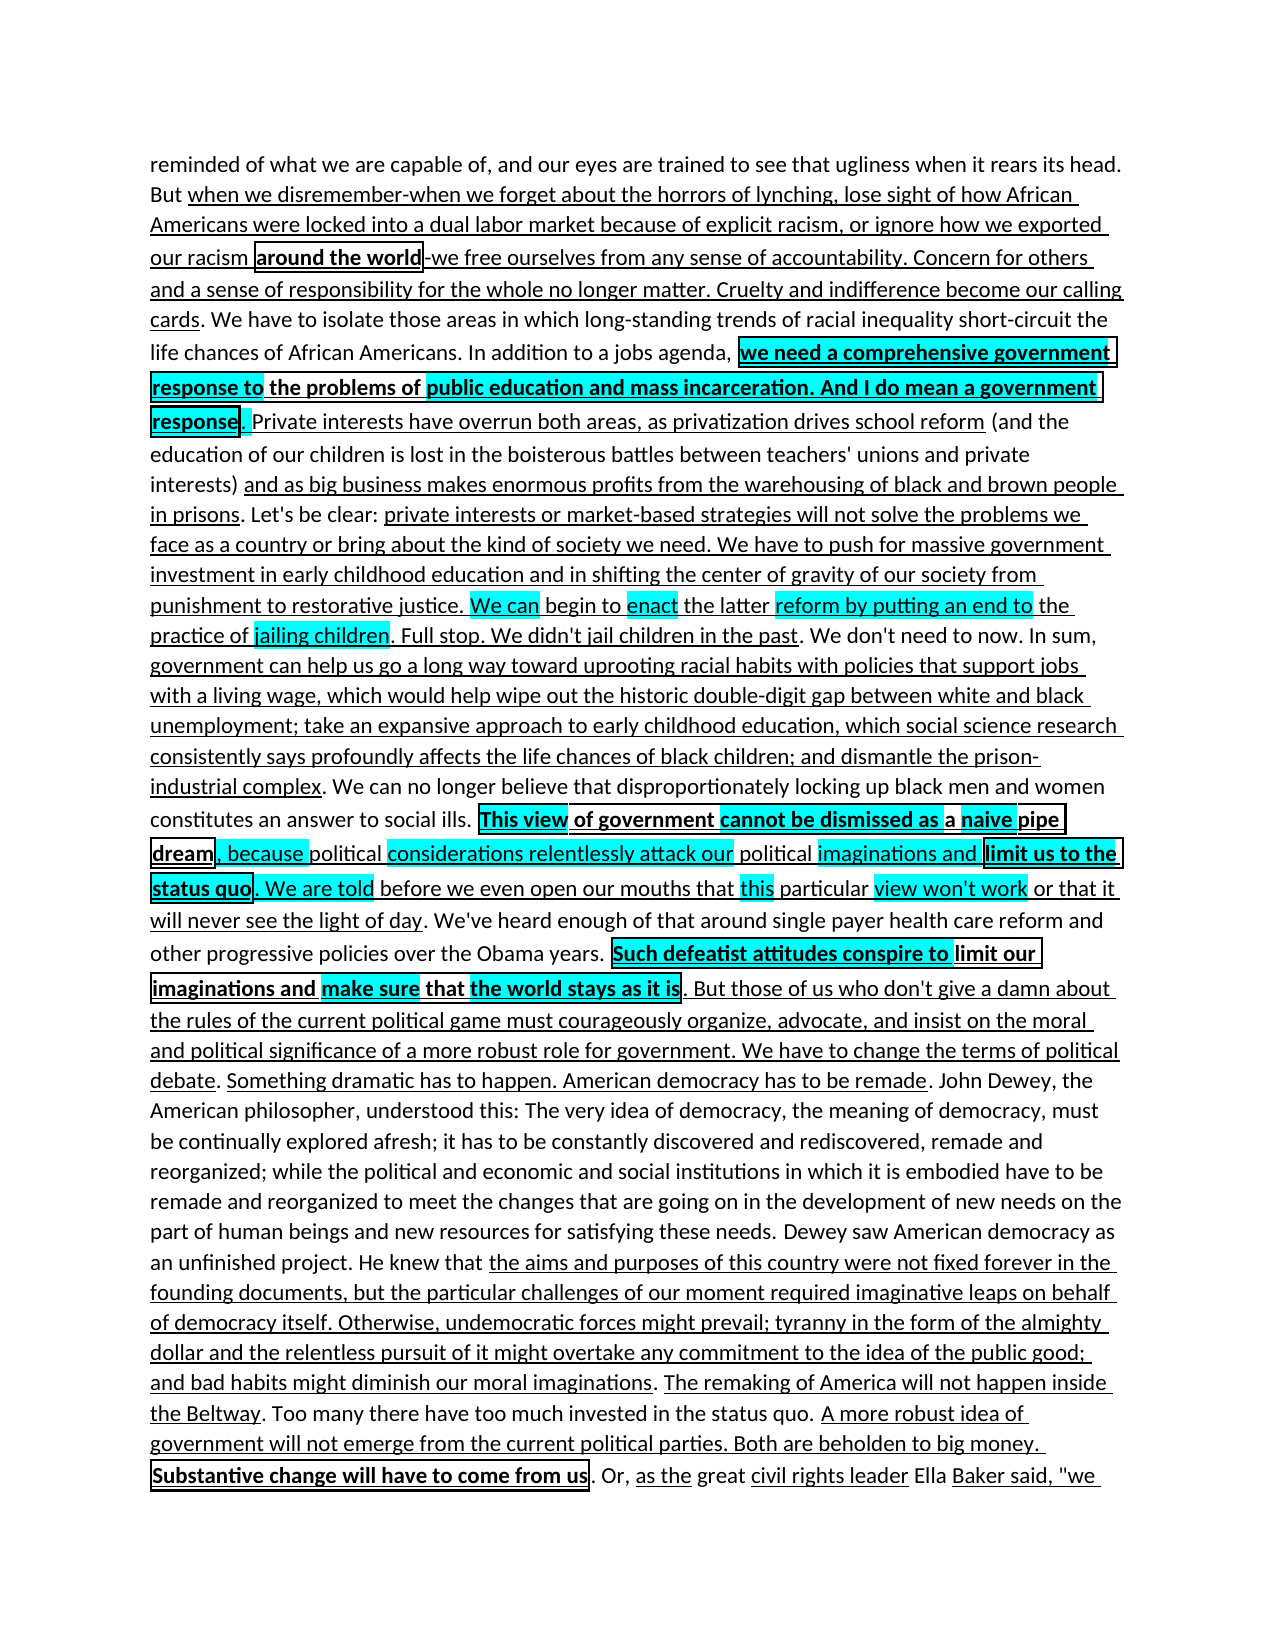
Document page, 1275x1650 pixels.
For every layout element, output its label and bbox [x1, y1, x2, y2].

text [150, 150, 1125, 868]
text [150, 865, 1125, 1492]
